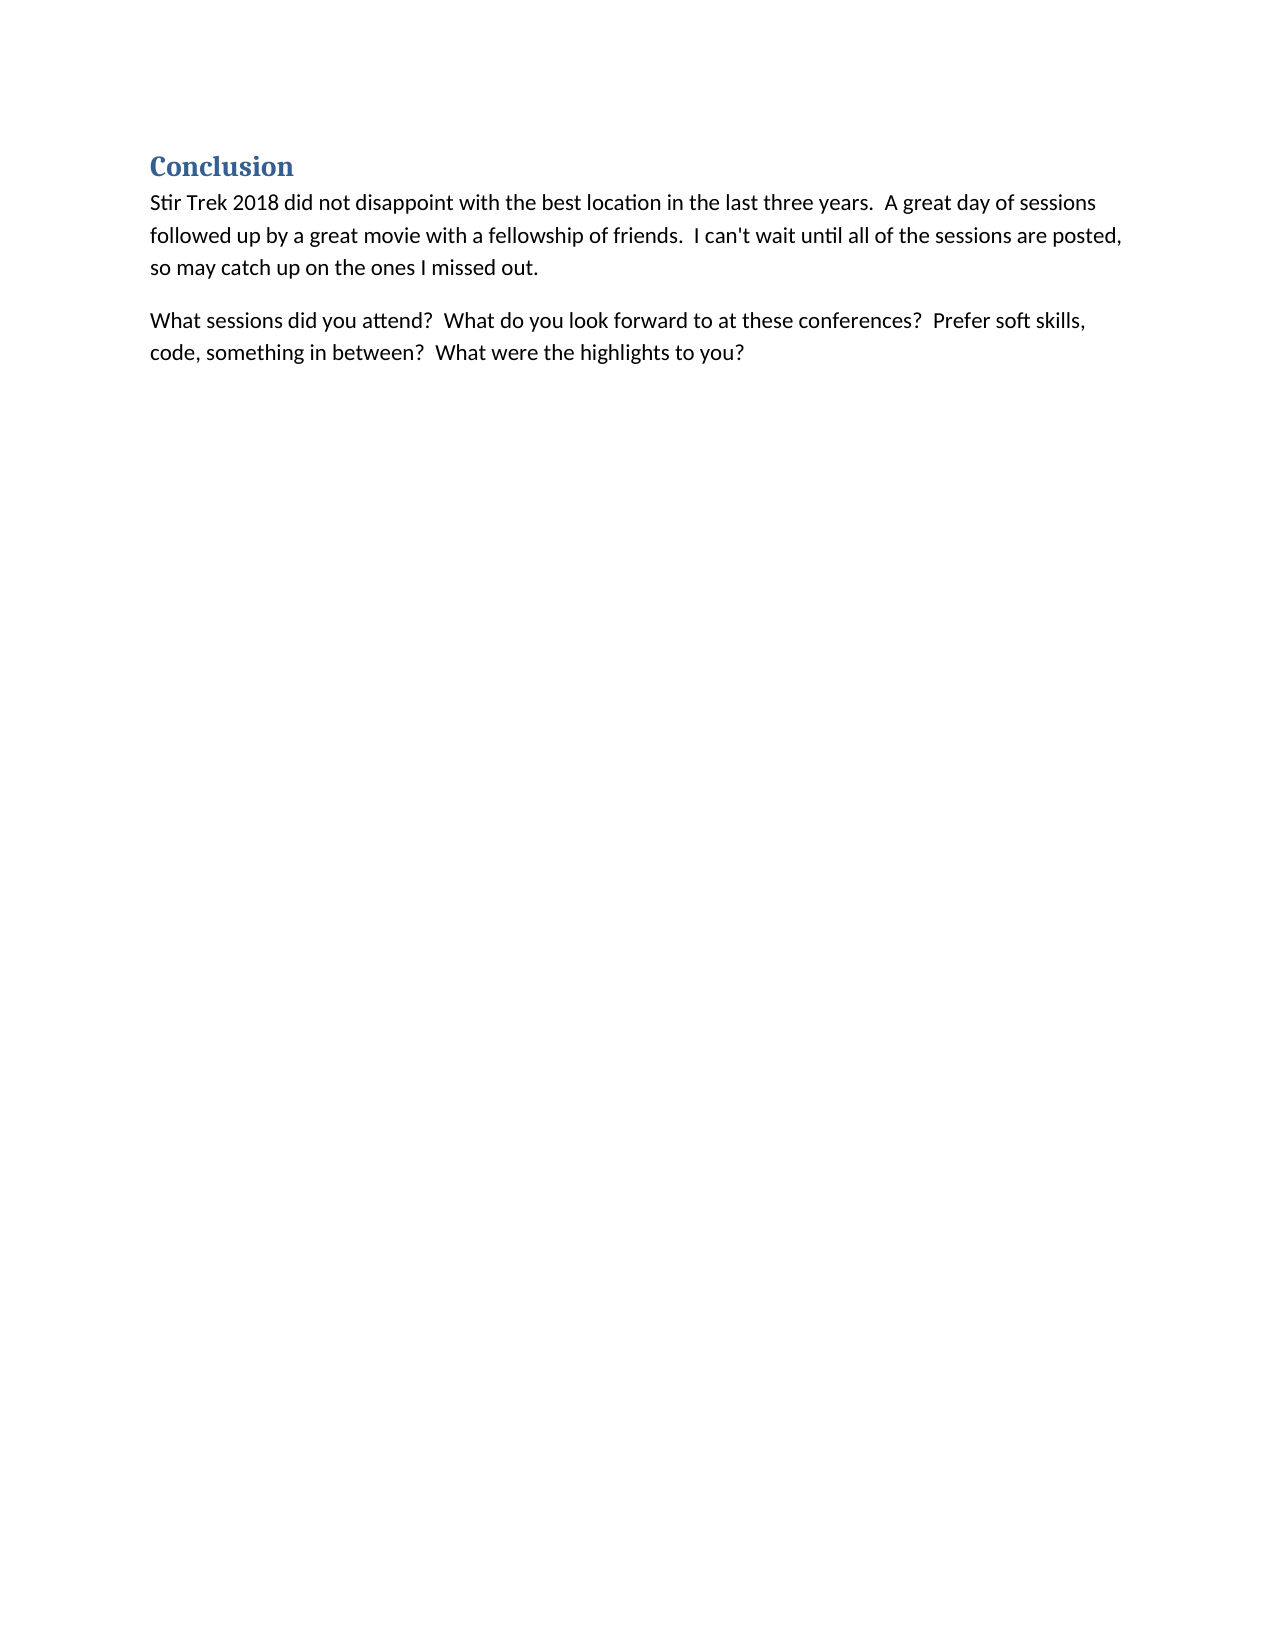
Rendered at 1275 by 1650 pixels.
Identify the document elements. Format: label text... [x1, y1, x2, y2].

text Stir Trek 2018 did not disappoint with the best location in the last three years. A great day of sessions followed up by a great movie with a fellowship of friends. I can't wait until all of the sessions are posted, so may catch up on the ones I missed out. [150, 188, 1125, 281]
text What sessions did you attend? What do you look forward to at these conferences? Prefer soft skills, code, something in between? What were the highlights to you? [150, 306, 1125, 366]
subtitle Conclusion [150, 150, 1125, 183]
